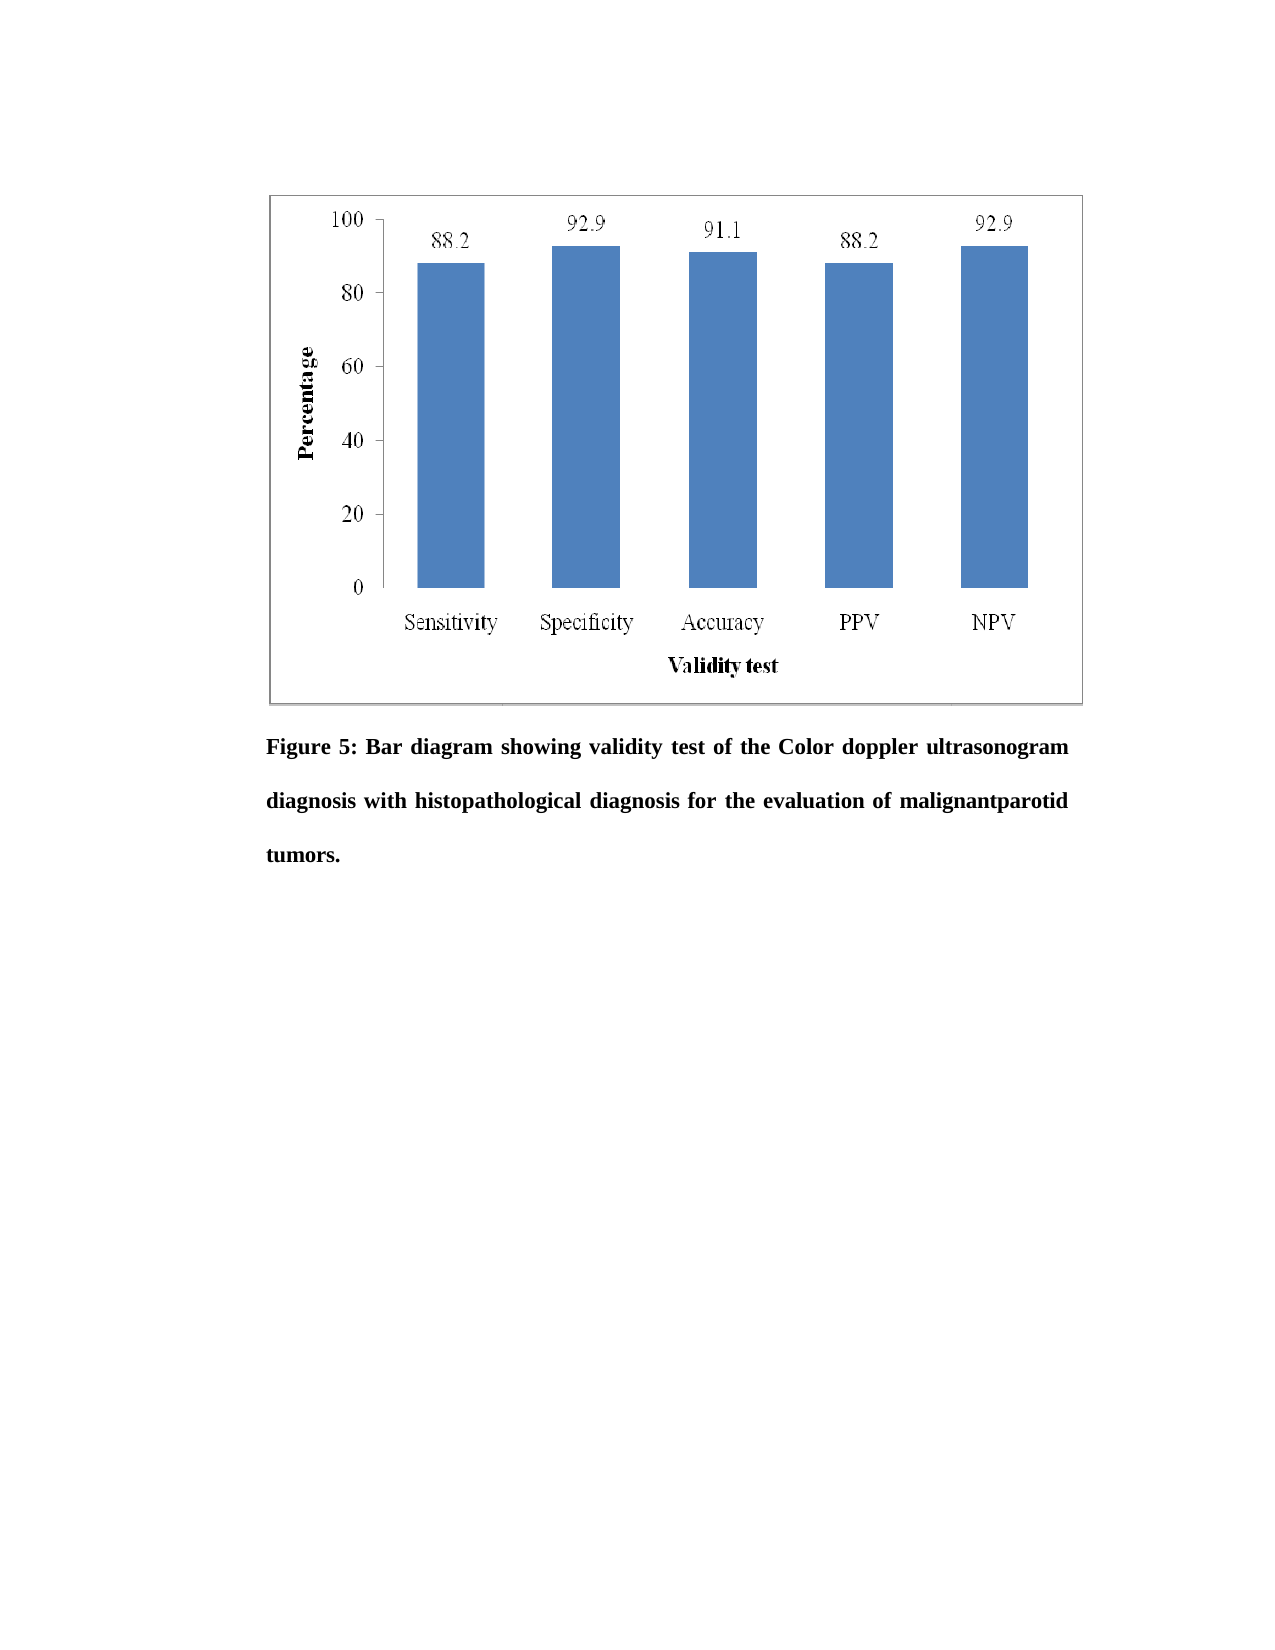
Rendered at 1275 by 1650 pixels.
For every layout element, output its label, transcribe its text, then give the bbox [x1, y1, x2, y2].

text Figure 5: Bar diagram showing validity test of the Color doppler ultrasonogram [266, 733, 1177, 759]
picture [269, 195, 1083, 706]
text diagnosis with histopathological diagnosis for the evaluation of malignantparotid [266, 787, 1177, 813]
text tumors. [266, 841, 1177, 867]
